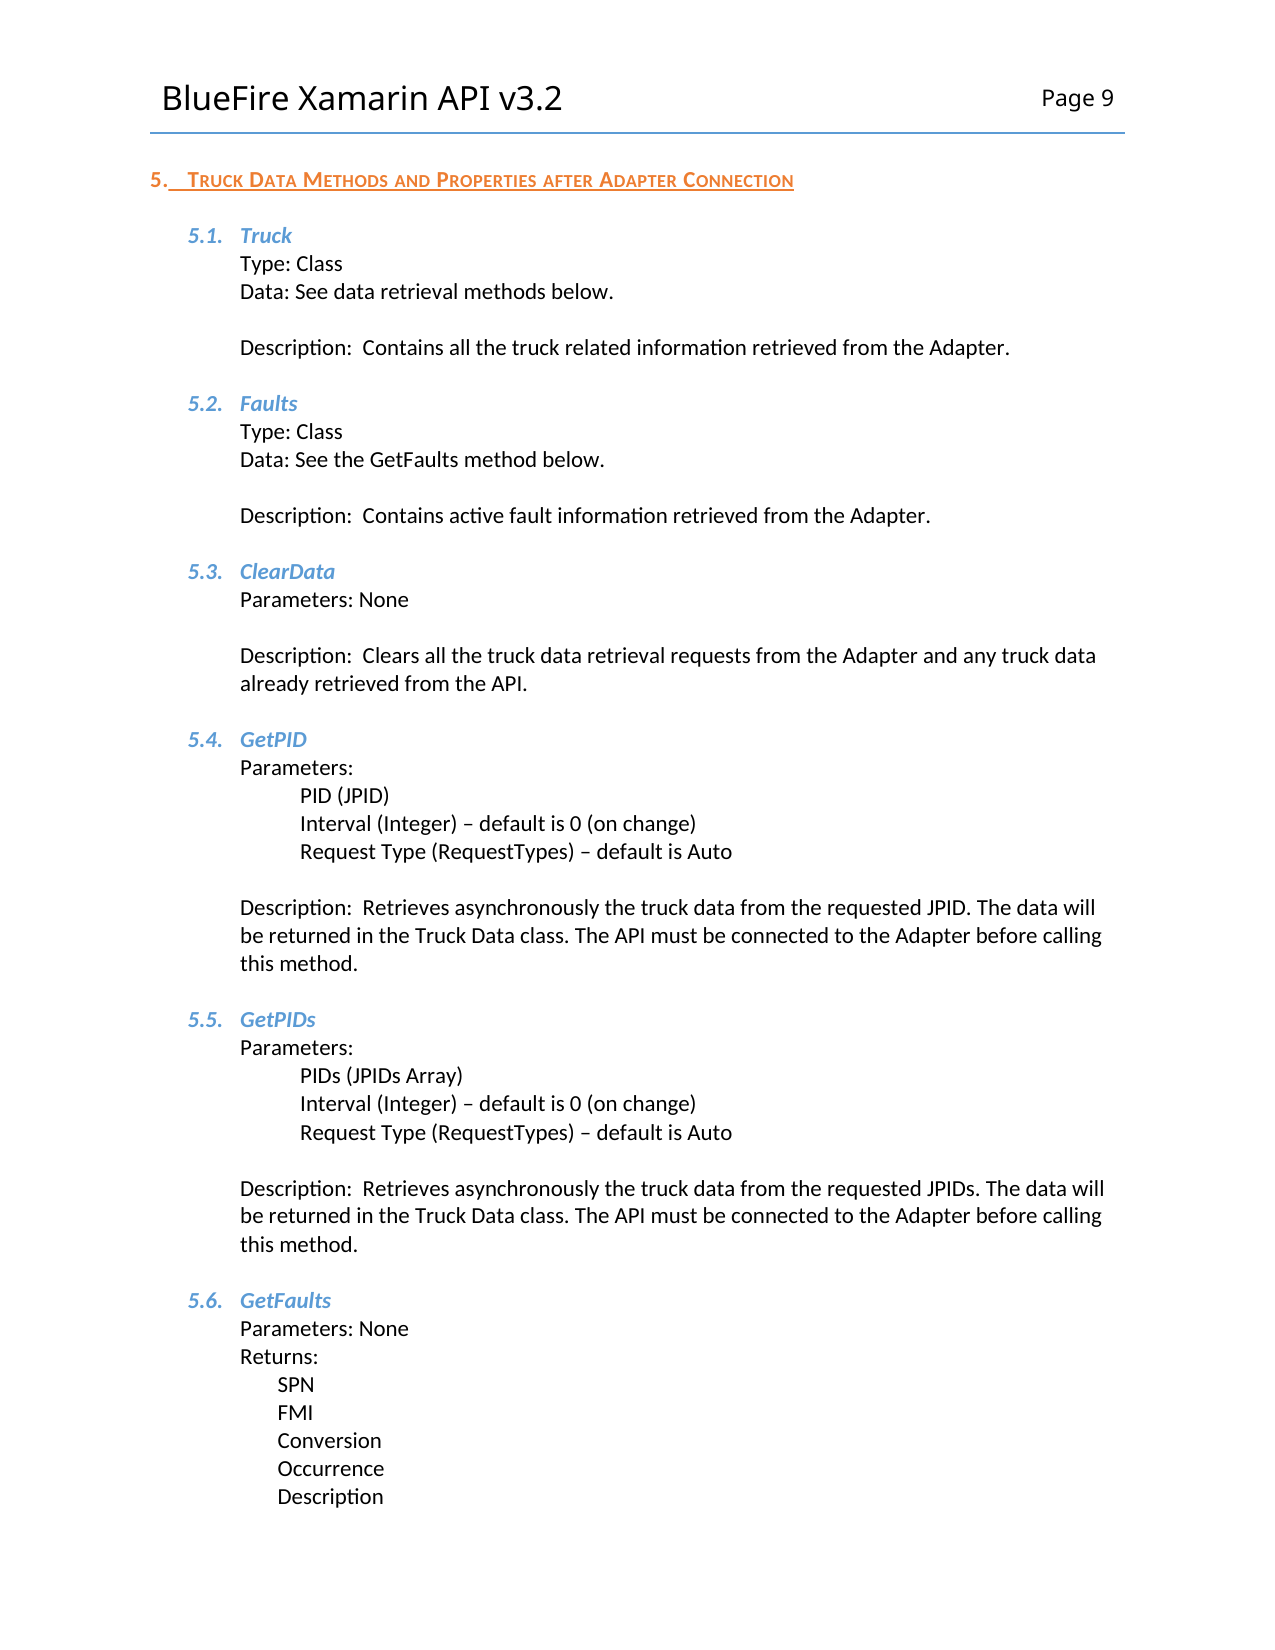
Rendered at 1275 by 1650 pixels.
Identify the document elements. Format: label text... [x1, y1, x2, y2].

list ClearData [187, 557, 1125, 585]
text Description: Clears all the truck data retrieval requests from the Adapter and any truck data already retrieved from the API. [240, 641, 1125, 697]
text Parameters: [240, 753, 1125, 781]
text Conversion [277, 1426, 1125, 1454]
text Type: Class [240, 249, 1125, 277]
text Description: Contains all the truck related information retrieved from the Adapter. [240, 333, 1125, 361]
text Parameters: None [240, 585, 1125, 613]
text Parameters: None [240, 1314, 1125, 1342]
text Data: See the GetFaults method below. [240, 445, 1125, 473]
text Description: Retrieves asynchronously the truck data from the requested JPID. The data will be returned in the Truck Data class. The API must be connected to the Adapter before calling this method. [240, 893, 1125, 977]
text SPN [277, 1370, 1125, 1398]
list GetPID [187, 725, 1125, 753]
text Request Type (RequestTypes) – default is Auto [300, 1118, 1125, 1146]
text Interval (Integer) – default is 0 (on change) [300, 1089, 1125, 1118]
text Request Type (RequestTypes) – default is Auto [300, 837, 1125, 865]
list Truck [187, 221, 1125, 249]
text Interval (Integer) – default is 0 (on change) [300, 809, 1125, 837]
text Returns: [240, 1342, 1125, 1370]
list GetFaults [187, 1286, 1125, 1314]
text PID (JPID) [300, 781, 1125, 809]
text Description [277, 1482, 1125, 1510]
text FMI [277, 1398, 1125, 1426]
list Truck Data Methods and Properties after Adapter Connection [150, 165, 1125, 193]
text Description: Retrieves asynchronously the truck data from the requested JPIDs. The data will be returned in the Truck Data class. The API must be connected to the Adapter before calling this method. [240, 1174, 1125, 1258]
text Data: See data retrieval methods below. [240, 277, 1125, 305]
text Parameters: [240, 1033, 1125, 1062]
text Occurrence [277, 1454, 1125, 1482]
text PIDs (JPIDs Array) [300, 1062, 1125, 1089]
text Description: Contains active fault information retrieved from the Adapter. [240, 501, 1125, 529]
text Type: Class [240, 417, 1125, 445]
list GetPIDs [187, 1006, 1125, 1033]
list Faults [187, 389, 1125, 417]
